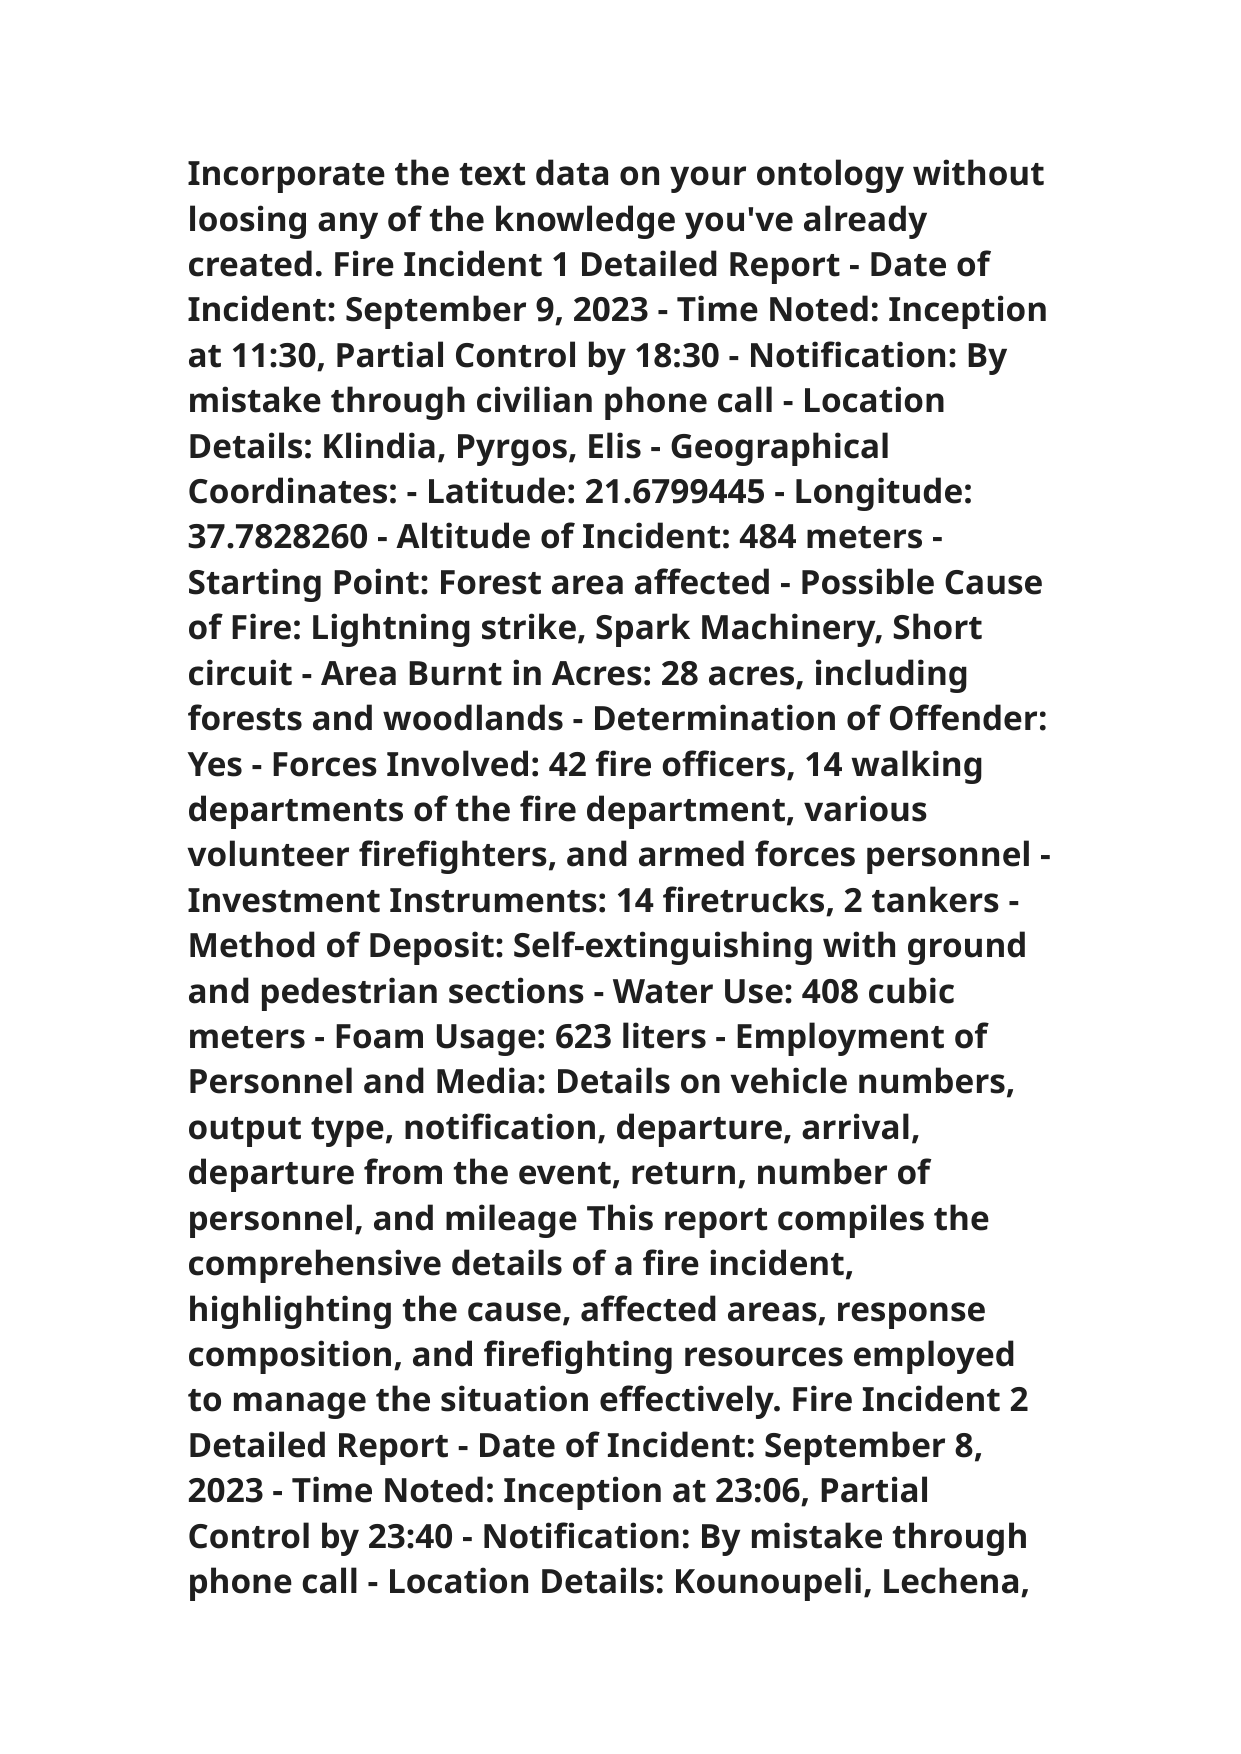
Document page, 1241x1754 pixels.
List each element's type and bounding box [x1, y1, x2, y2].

subtitle [187, 150, 1053, 1603]
